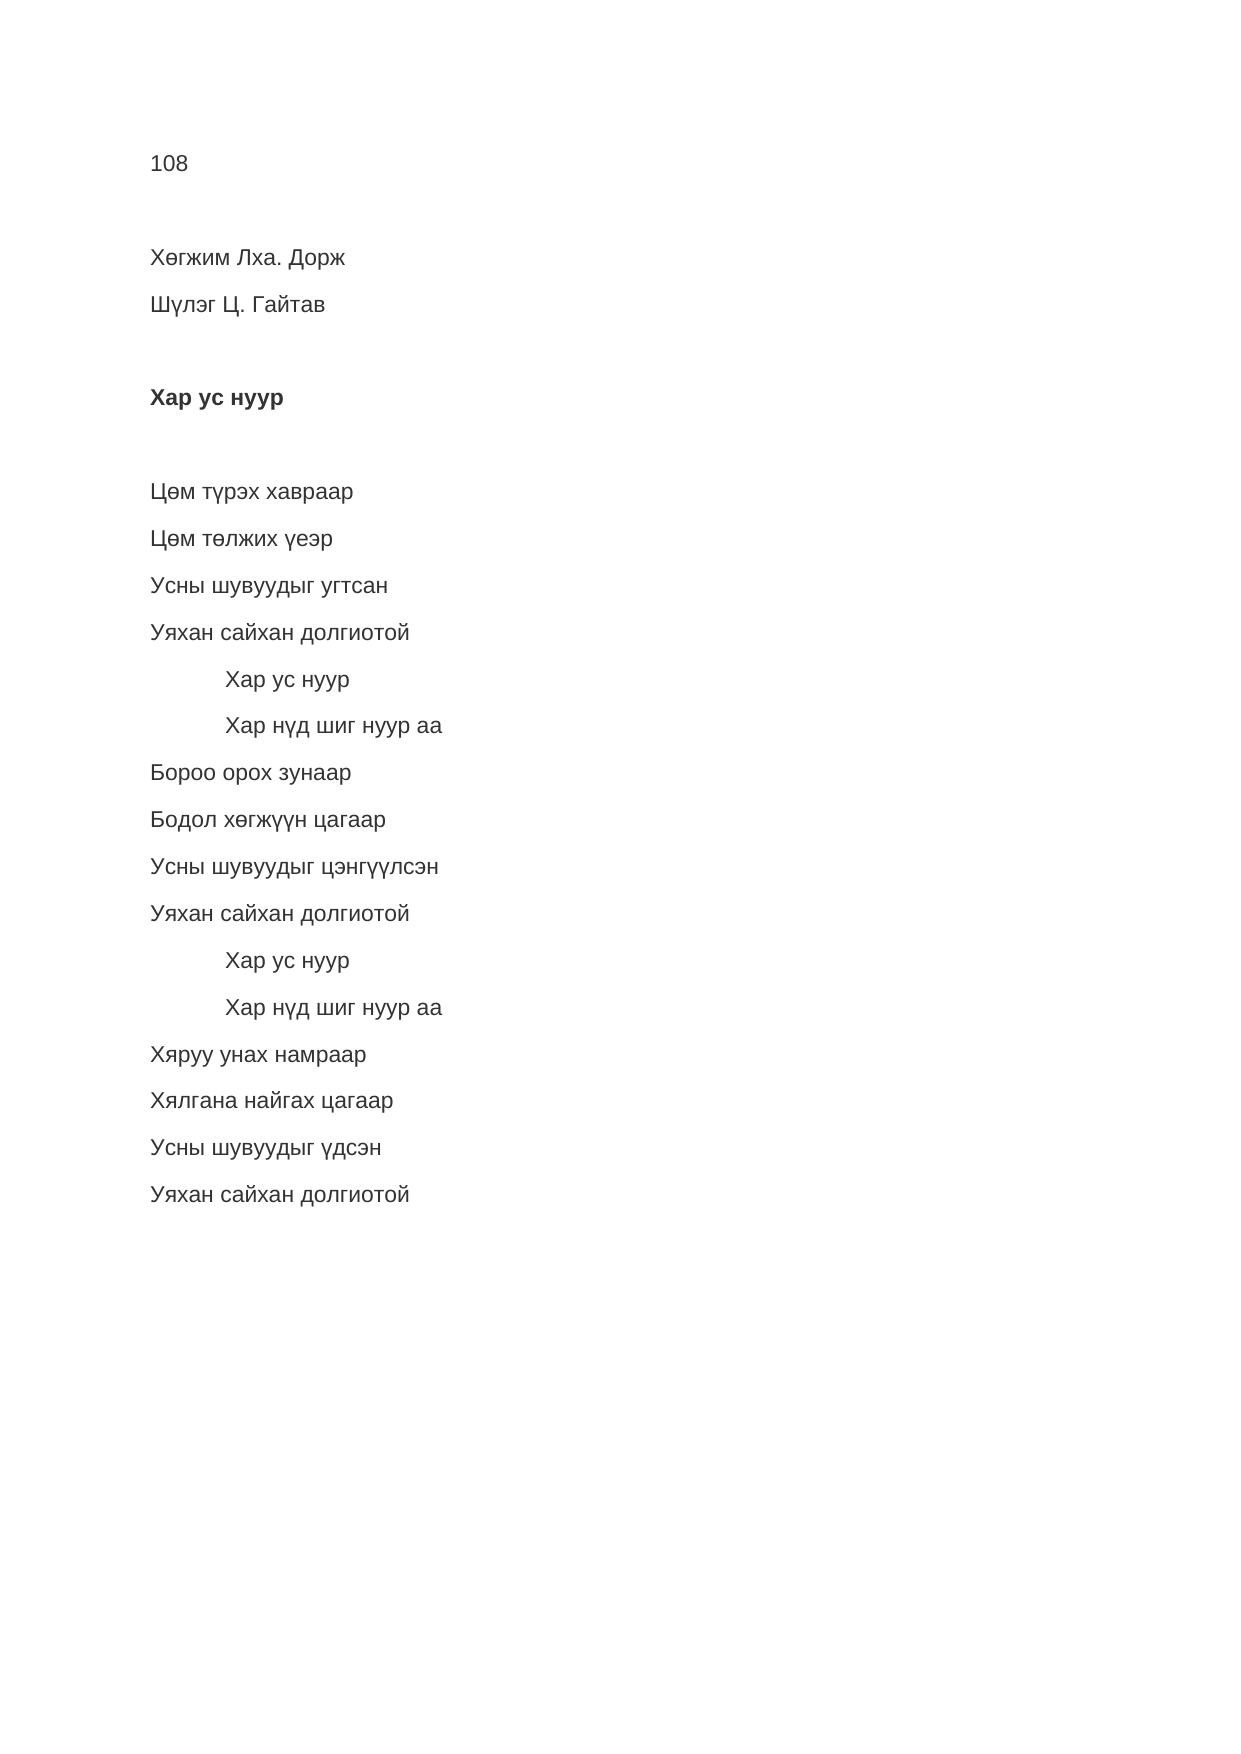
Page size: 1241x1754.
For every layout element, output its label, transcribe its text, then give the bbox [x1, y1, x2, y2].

text Хар ус нуур [150, 947, 1090, 973]
text Уяхан сайхан долгиотой [150, 619, 1090, 645]
text Уяхан сайхан долгиотой [150, 900, 1090, 926]
text 108 [150, 150, 1090, 176]
text Бодол хөгжүүн цагаар [150, 806, 1090, 833]
text Цөм төлжих үеэр [150, 525, 1090, 551]
text Цөм түрэх хавраар [150, 478, 1090, 504]
text Усны шувуудыг цэнгүүлсэн [150, 853, 1090, 879]
text Хар нүд шиг нуур аа [150, 994, 1090, 1020]
text Усны шувуудыг үдсэн [150, 1134, 1090, 1161]
text Шүлэг Ц. Гайтав [150, 291, 1090, 317]
text Бороо орох зунаар [150, 759, 1090, 786]
text Хар нүд шиг нуур аа [150, 712, 1090, 739]
text Уяхан сайхан долгиотой [150, 1181, 1090, 1208]
text Хөгжим Лха. Дорж [150, 244, 1090, 270]
text Хялгана найгах цагаар [150, 1087, 1090, 1114]
text Усны шувуудыг угтсан [150, 572, 1090, 598]
text Хяруу унах намраар [150, 1041, 1090, 1067]
text Хар ус нуур [150, 384, 1090, 411]
text Хар ус нуур [150, 666, 1090, 692]
